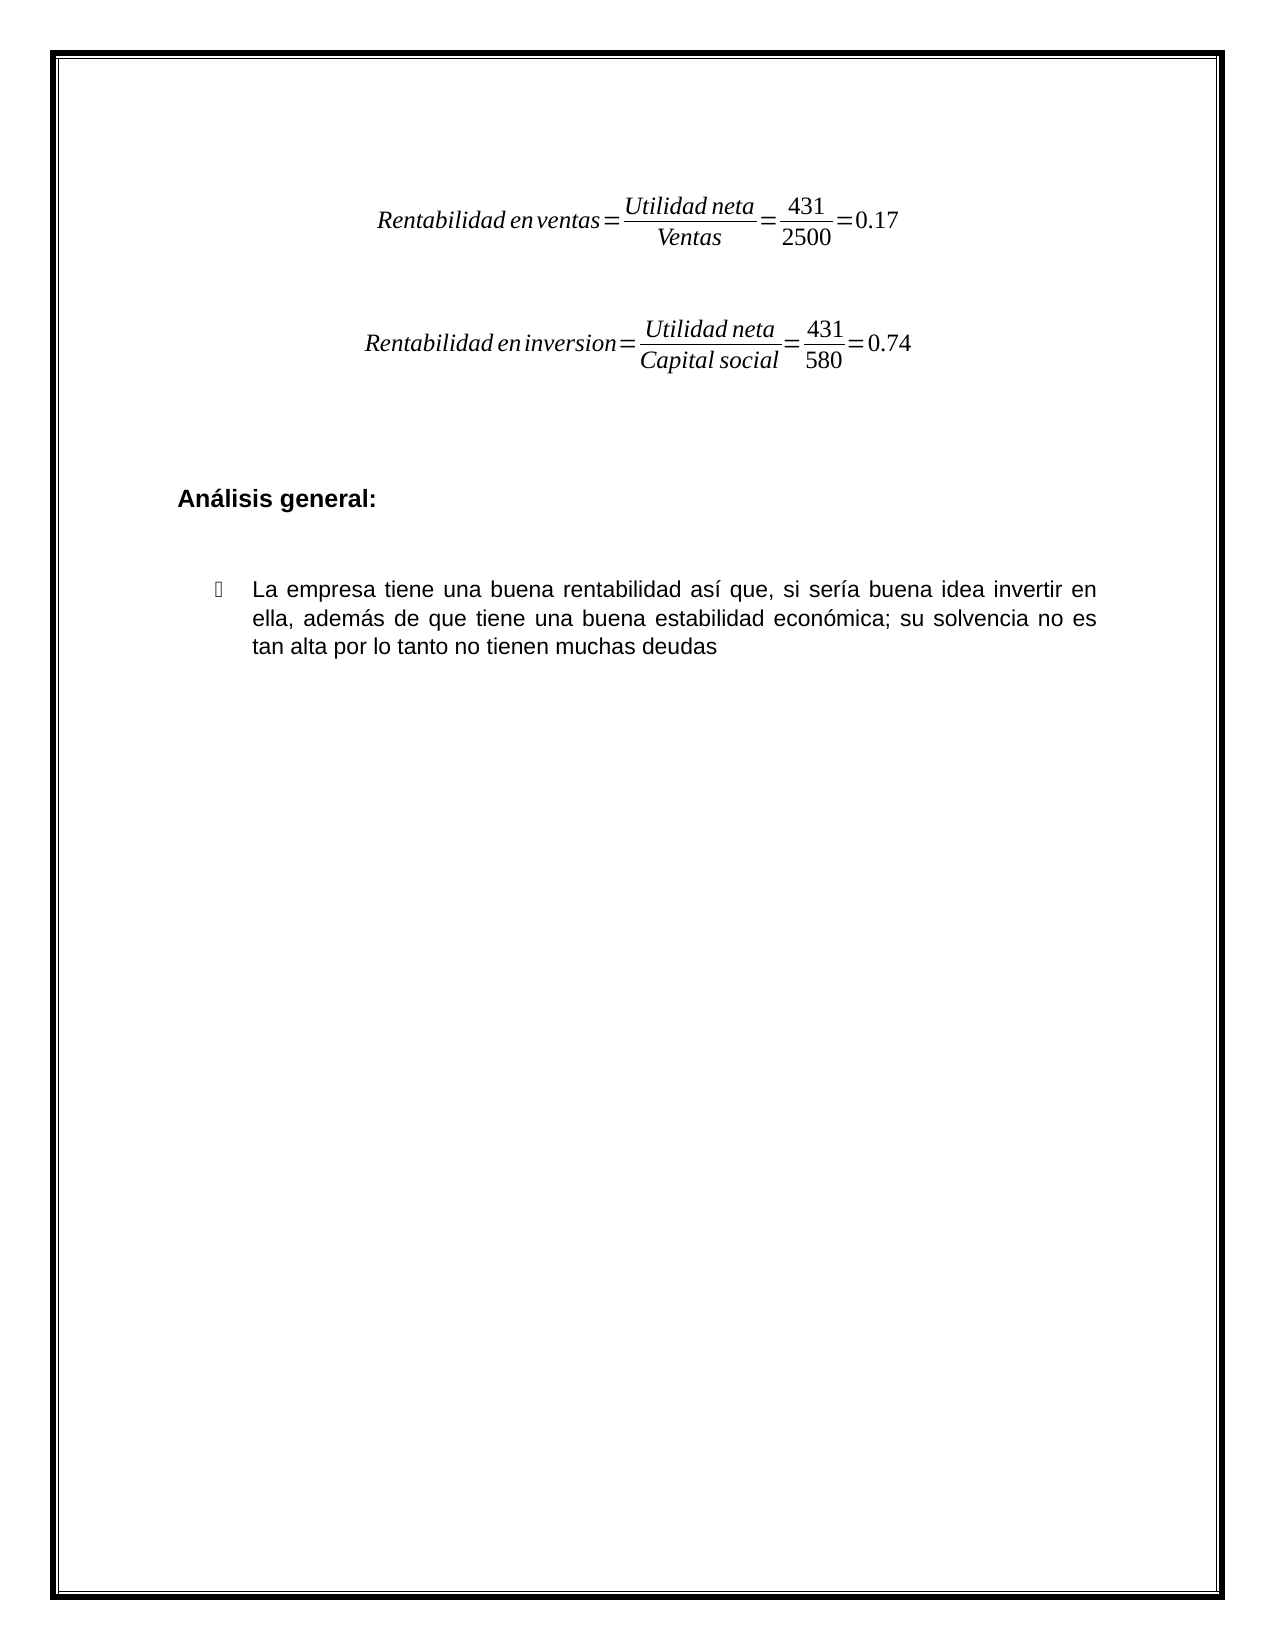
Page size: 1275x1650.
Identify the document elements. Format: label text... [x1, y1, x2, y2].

list La empresa tiene una buena rentabilidad así que, si sería buena idea invertir en ella, además de que tiene una buena estabilidad económica; su solvencia no es tan alta por lo tanto no tienen muchas deudas [214, 576, 1098, 659]
text Análisis general: [177, 483, 1098, 512]
